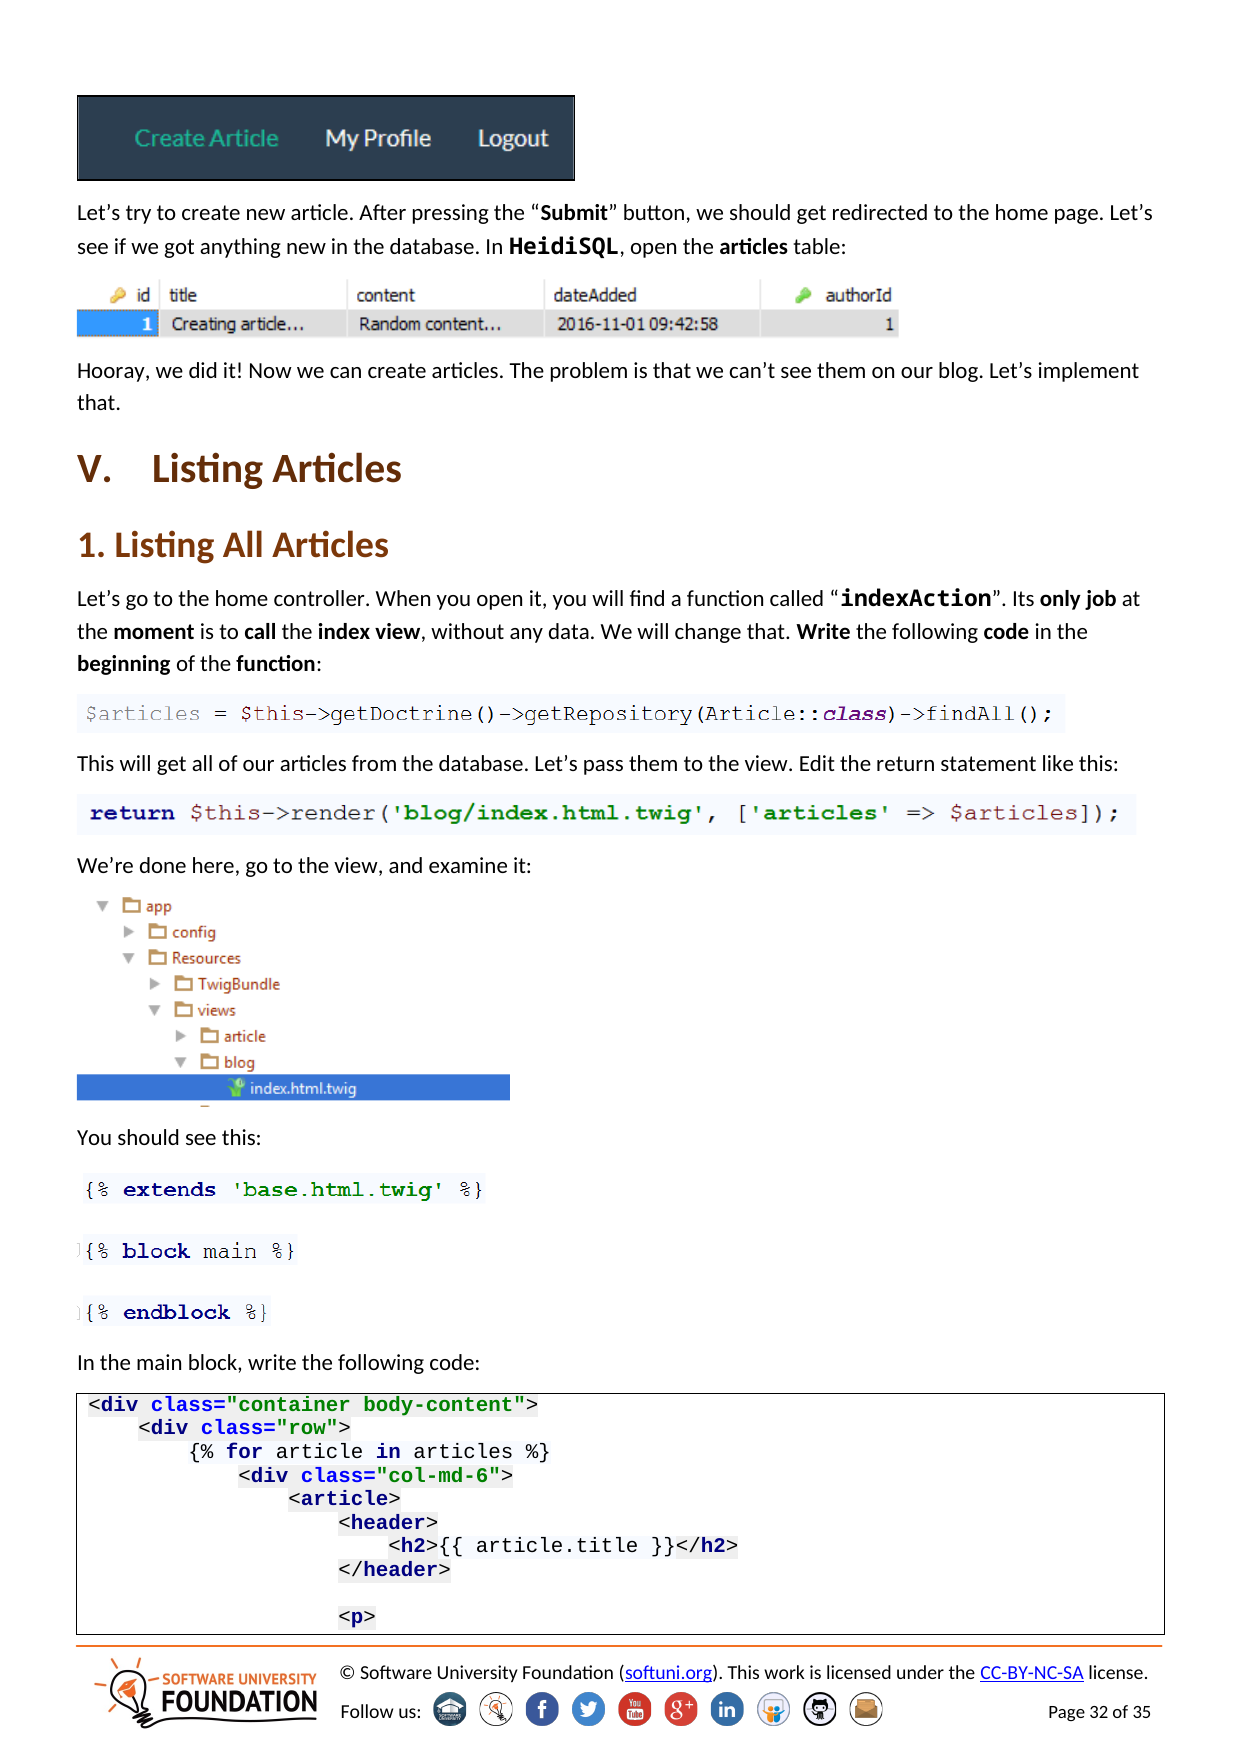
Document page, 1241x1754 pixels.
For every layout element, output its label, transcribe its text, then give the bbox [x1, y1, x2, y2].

picture [710, 1692, 744, 1726]
picture [664, 1692, 698, 1726]
text You should see this: [77, 1123, 1163, 1151]
picture [433, 1692, 467, 1726]
text We’re done here, go to the view, and examine it: [77, 852, 1163, 880]
picture [479, 1692, 513, 1726]
picture [803, 1692, 837, 1726]
picture [757, 1692, 790, 1726]
picture [618, 1692, 652, 1726]
picture [76, 694, 1066, 733]
picture [849, 1692, 883, 1726]
picture [525, 1692, 559, 1726]
picture [76, 278, 899, 340]
picture [572, 1692, 605, 1726]
picture [76, 794, 1137, 835]
text Hooray, we did it! Now we can create articles. The problem is that we can’t see them on our blog. Let’s implement that. [77, 356, 1163, 417]
text Let’s try to create new article. After pressing the “Submit” button, we should get redirected to the home page. Let’s see if we got anything new in the database. In HeidiSQL, open the articles table: [77, 198, 1163, 262]
text This will get all of our articles from the database. Let’s pass them to the view. Edit the return statement like this: [77, 749, 1163, 778]
subtitle Listing Articles [77, 442, 1163, 492]
text Let’s go to the home controller. When you open it, you will find a function called “indexAction”. Its only job at the moment is to call the index view, without any data. We will change that. Write the following code in the beginning of the function: [77, 582, 1163, 677]
picture [78, 97, 574, 179]
picture [76, 1167, 494, 1332]
picture [76, 896, 510, 1107]
picture [93, 1656, 317, 1729]
text In the main block, write the following code: [77, 1348, 1163, 1376]
subtitle Listing All Articles [77, 521, 1163, 567]
